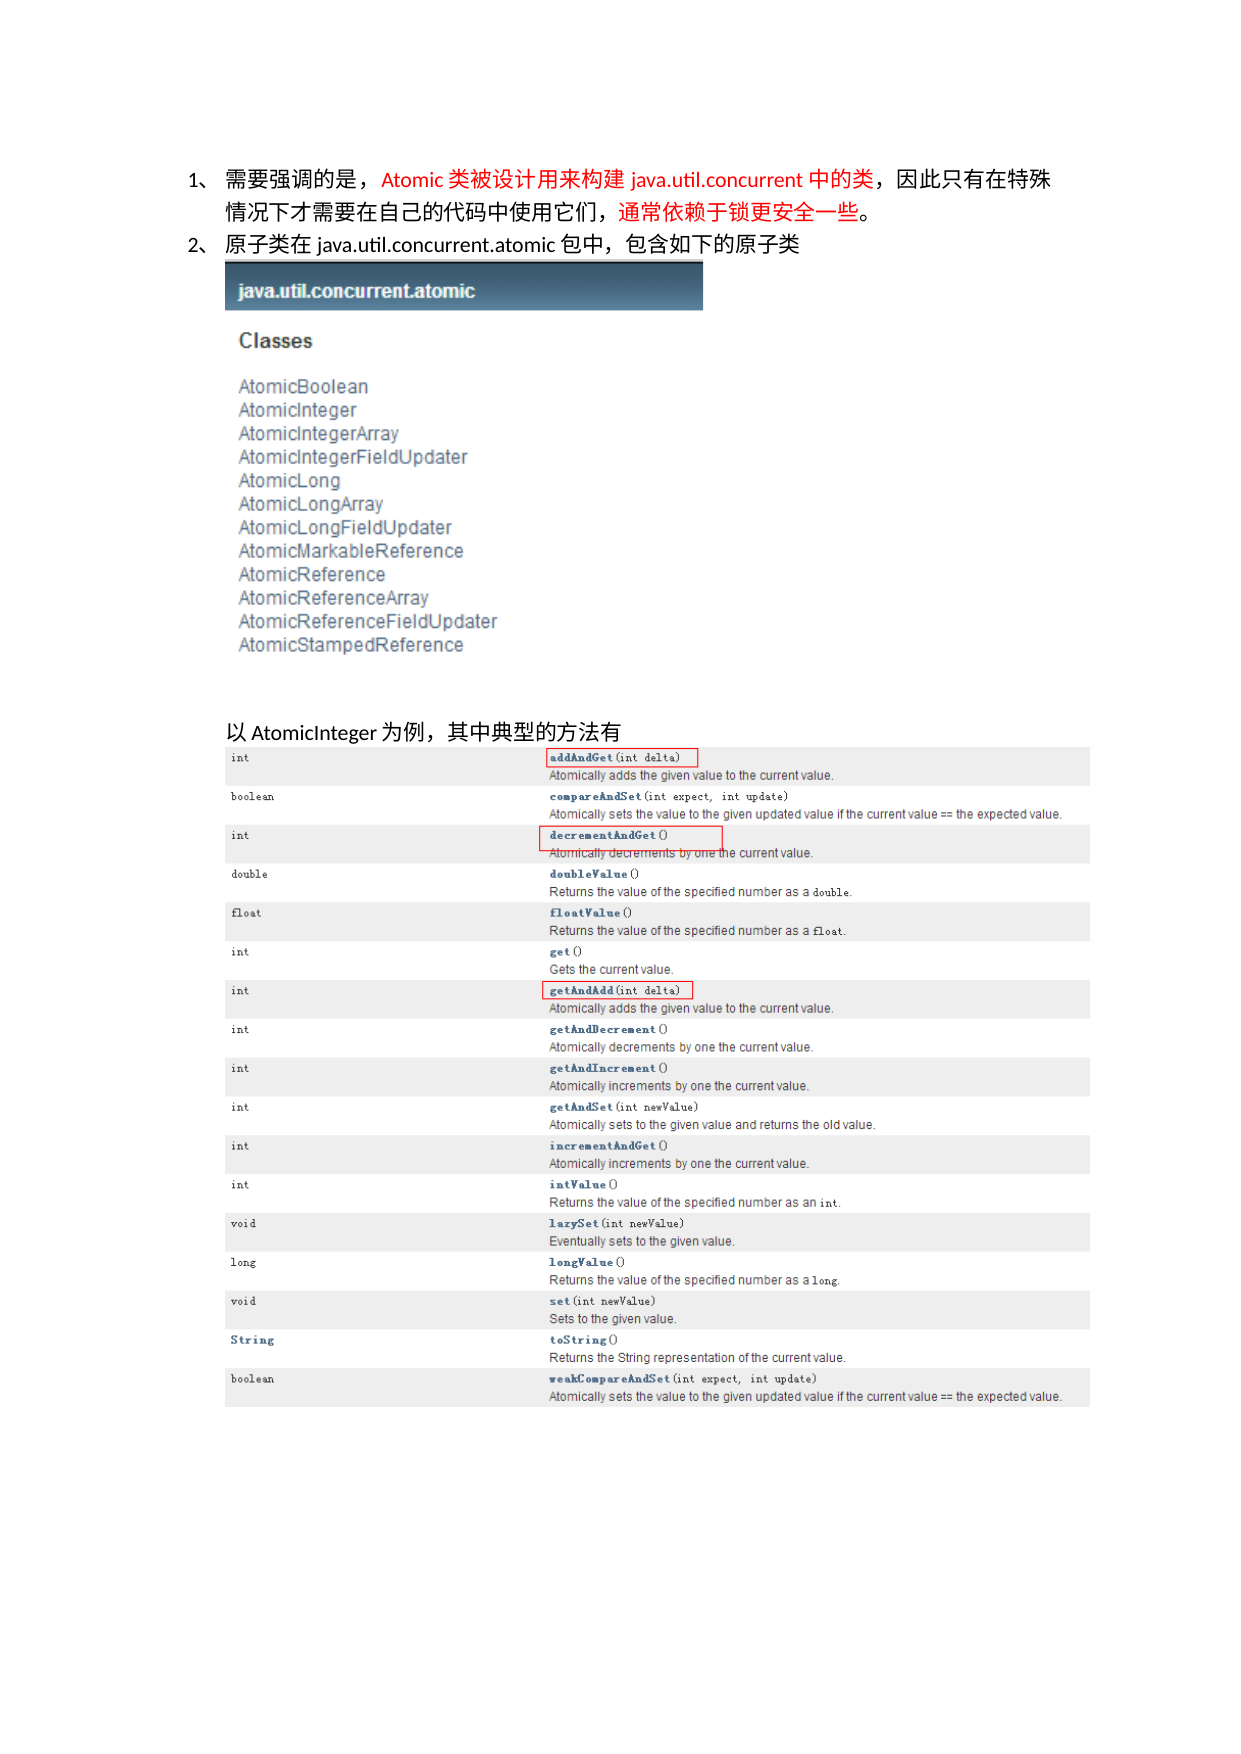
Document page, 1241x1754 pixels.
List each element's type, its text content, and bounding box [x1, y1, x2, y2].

list 需要强调的是，Atomic类被设计用来构建java.util.concurrent中的类，因此只有在特殊情况下才需要在自己的代码中使用它们，通常依赖于锁更安全一些。 [187, 162, 1053, 227]
picture [225, 259, 704, 691]
list 原子类在java.util.concurrent.atomic包中，包含如下的原子类 [187, 227, 1053, 259]
picture [225, 747, 1091, 1407]
list 以AtomicInteger为例，其中典型的方法有 [225, 714, 1053, 747]
